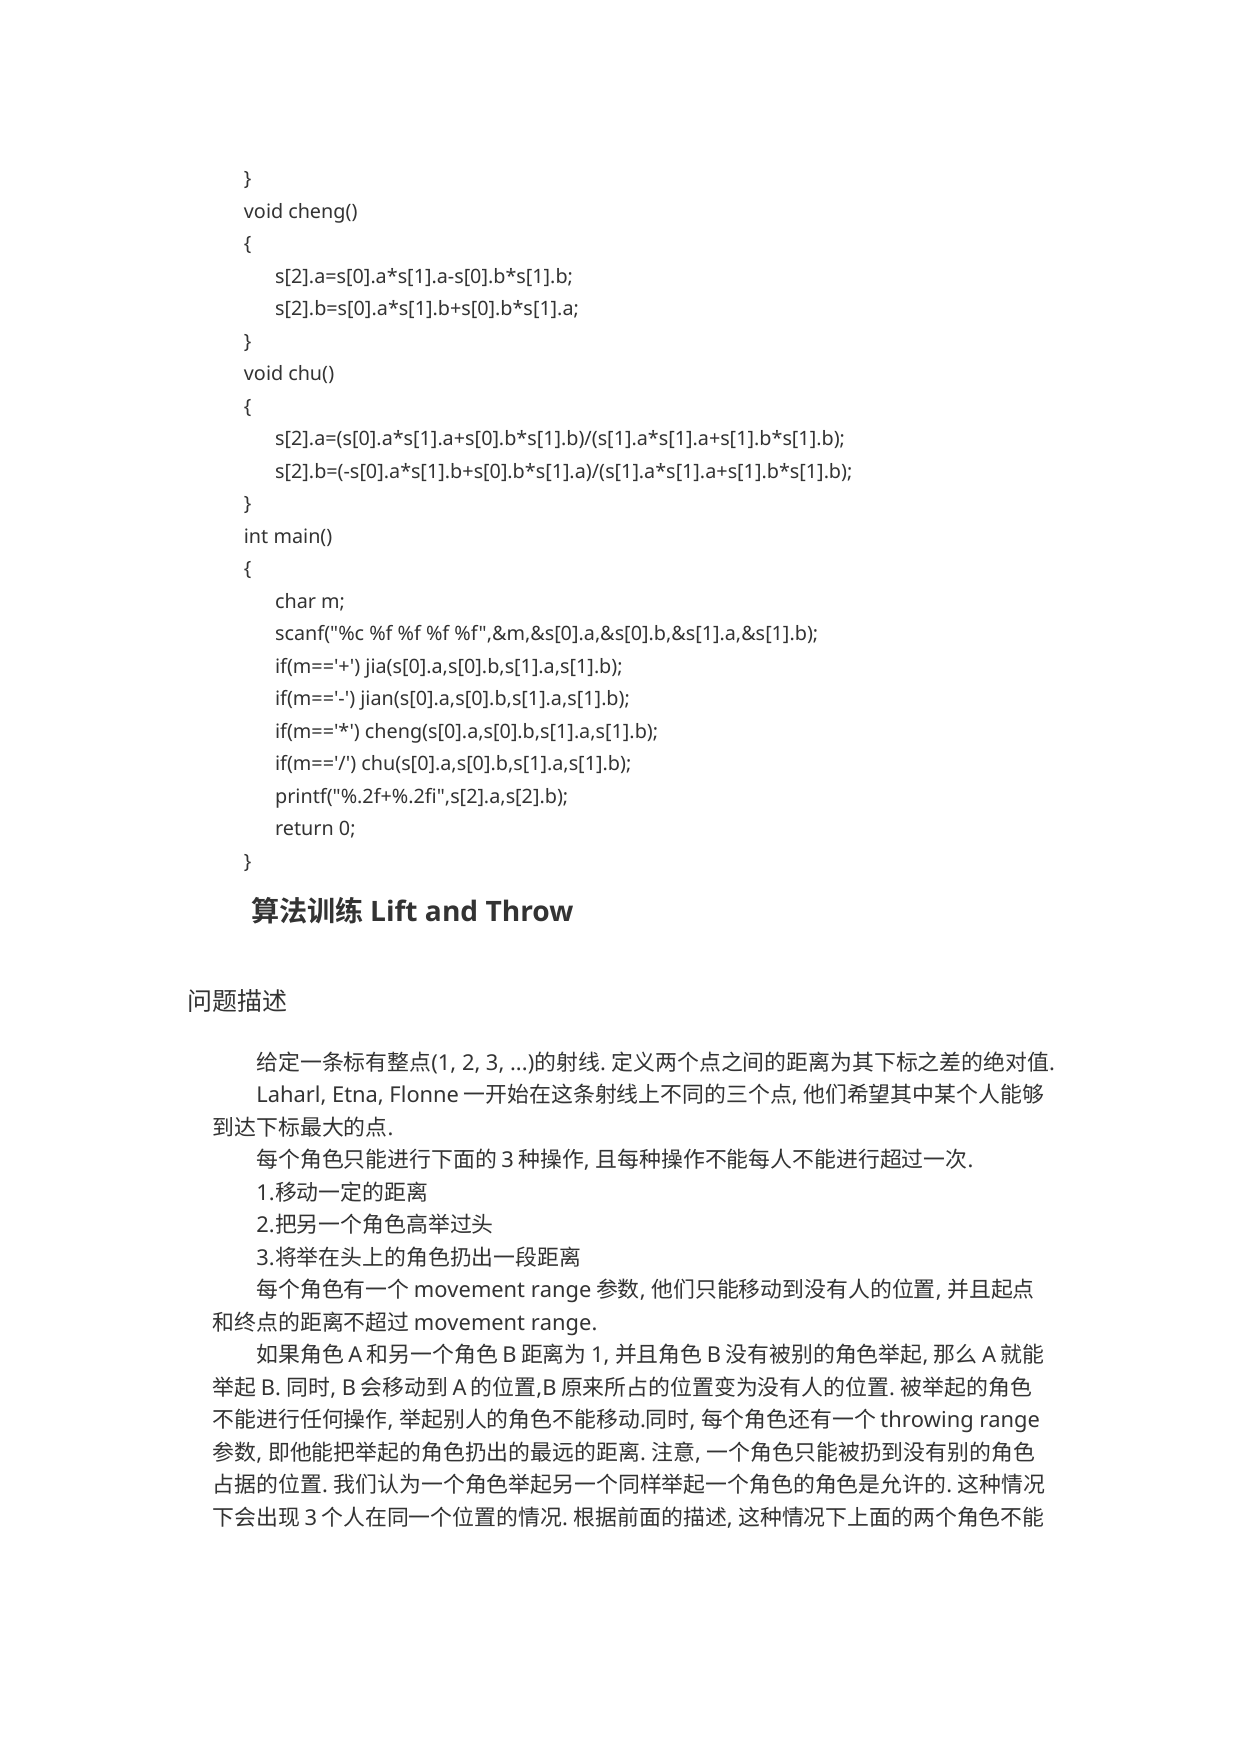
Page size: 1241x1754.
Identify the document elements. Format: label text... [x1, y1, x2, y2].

text if(m=='/') chu(s[0].a,s[0].b,s[1].a,s[1].b); [187, 747, 1053, 779]
text 算法训练 Lift and Throw [187, 877, 1053, 942]
text s[2].b=s[0].a*s[1].b+s[0].b*s[1].a; [187, 292, 1053, 324]
text printf("%.2f+%.2fi",s[2].a,s[2].b); [187, 779, 1053, 812]
text if(m=='-') jian(s[0].a,s[0].b,s[1].a,s[1].b); [187, 682, 1053, 714]
text return 0; [187, 812, 1053, 844]
text if(m=='*') cheng(s[0].a,s[0].b,s[1].a,s[1].b); [187, 714, 1053, 747]
text } [187, 162, 1053, 194]
text s[2].a=s[0].a*s[1].a-s[0].b*s[1].b; [187, 259, 1053, 292]
text { [187, 227, 1053, 259]
text 问题描述 [187, 967, 1053, 1032]
text void cheng() [187, 194, 1053, 227]
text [212, 1044, 1053, 1532]
text void chu() [187, 357, 1053, 389]
text { [187, 552, 1053, 584]
text if(m=='+') jia(s[0].a,s[0].b,s[1].a,s[1].b); [187, 649, 1053, 682]
text s[2].b=(-s[0].a*s[1].b+s[0].b*s[1].a)/(s[1].a*s[1].a+s[1].b*s[1].b); [187, 454, 1053, 487]
text { [187, 389, 1053, 422]
text s[2].a=(s[0].a*s[1].a+s[0].b*s[1].b)/(s[1].a*s[1].a+s[1].b*s[1].b); [187, 422, 1053, 454]
text scanf("%c %f %f %f %f",&m,&s[0].a,&s[0].b,&s[1].a,&s[1].b); [187, 617, 1053, 649]
text } [187, 324, 1053, 357]
text } [187, 487, 1053, 519]
text char m; [187, 584, 1053, 617]
text } [187, 844, 1053, 877]
text int main() [187, 519, 1053, 552]
